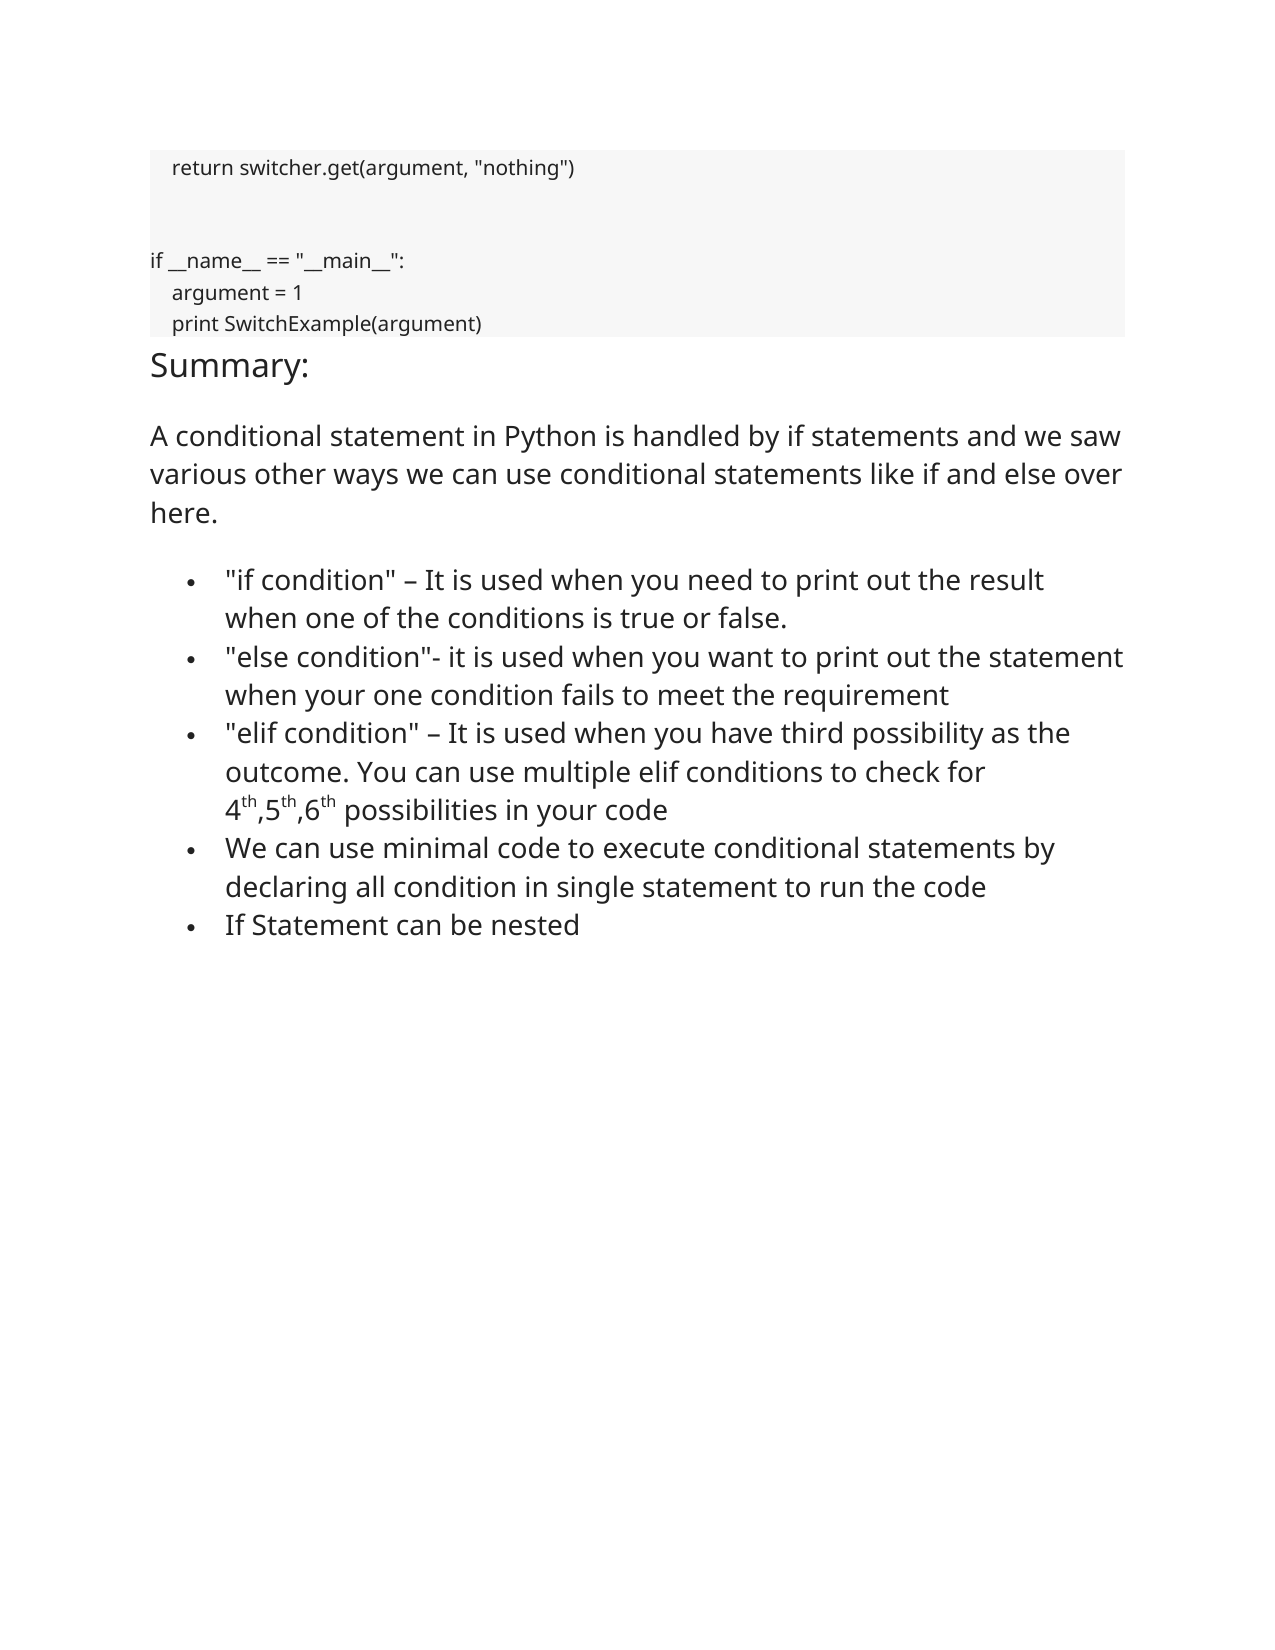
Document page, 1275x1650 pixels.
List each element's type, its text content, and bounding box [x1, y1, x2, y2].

text print SwitchExample(argument) [150, 306, 1125, 337]
text return switcher.get(argument, "nothing") [150, 150, 1125, 181]
list If Statement can be nested [187, 905, 1125, 944]
subtitle Summary: [150, 342, 1125, 387]
list We can use minimal code to execute conditional statements by declaring all condition in single statement to run the code [187, 829, 1125, 905]
list "if condition" – It is used when you need to print out the result when one of the conditions is true or false. [187, 560, 1125, 637]
text argument = 1 [150, 275, 1125, 306]
list "elif condition" – It is used when you have third possibility as the outcome. You can use multiple elif conditions to check for 4th,5th,6th possibilities in your code [187, 714, 1125, 829]
list "else condition"- it is used when you want to print out the statement when your one condition fails to meet the requirement [187, 637, 1125, 714]
text if __name__ == "__main__": [150, 244, 1125, 275]
text A conditional statement in Python is handled by if statements and we saw various other ways we can use conditional statements like if and else over here. [150, 416, 1125, 531]
